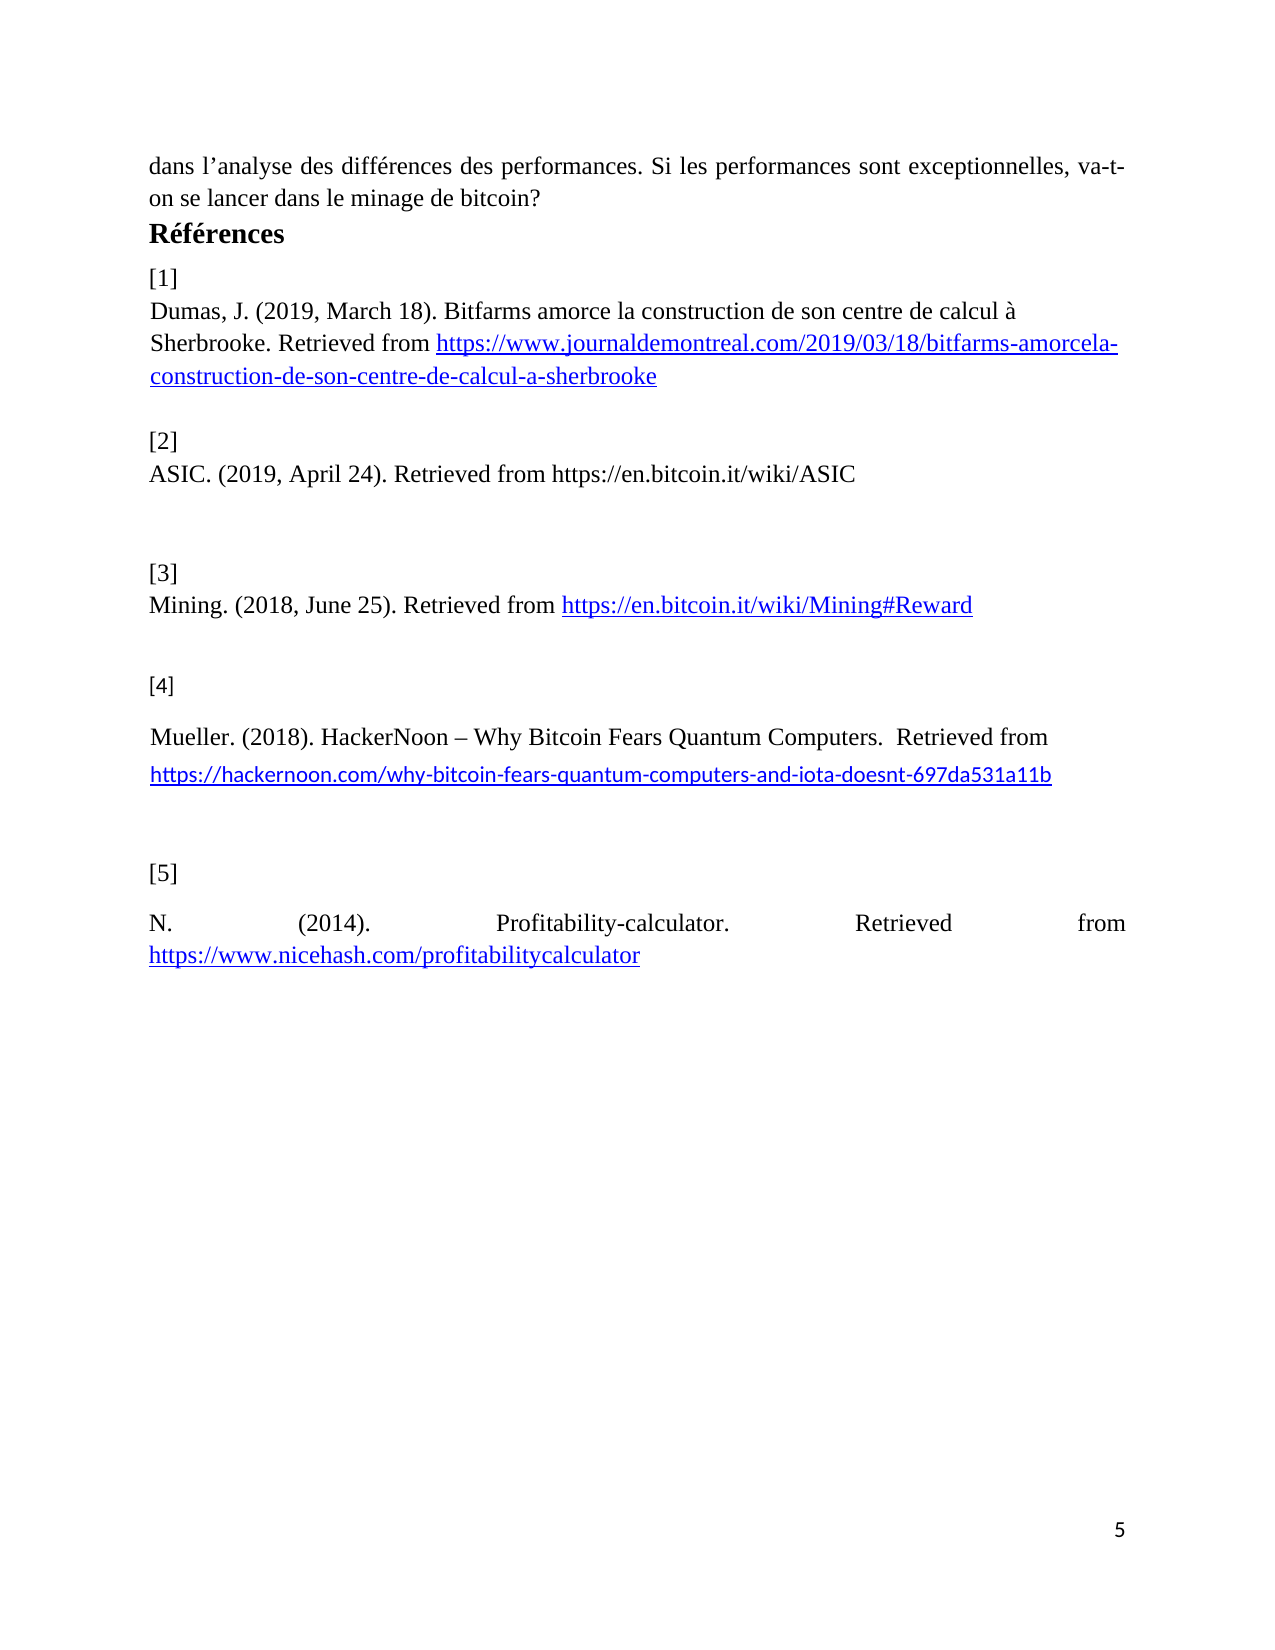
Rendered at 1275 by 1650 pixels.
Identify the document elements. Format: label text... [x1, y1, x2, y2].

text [148, 151, 1126, 212]
text [1] [148, 263, 1126, 292]
text ASIC. (2019, April 24). Retrieved from https://en.bitcoin.it/wiki/ASIC [148, 459, 1126, 488]
text N. (2014). Profitability-calculator. Retrieved from https://www.nicehash.com/profitabilitycalculator [148, 908, 1126, 969]
text [4] [148, 672, 1156, 699]
text Dumas, J. (2019, March 18). Bitfarms amorce la construction de son centre de calcul à Sherbrooke. Retrieved from https://www.journaldemontreal.com/2019/03/18/bitfarms-amorcela-construction-de-son-centre-de-calcul-a-sherbrooke [150, 296, 1144, 389]
text [5] [148, 858, 1126, 887]
text Mining. (2018, June 25). Retrieved from https://en.bitcoin.it/wiki/Mining#Reward [148, 591, 1126, 619]
subtitle Références [148, 216, 1125, 250]
text [3] [148, 558, 1126, 586]
text Mueller. (2018). HackerNoon – Why Bitcoin Fears Quantum Computers. Retrieved from https://hackernoon.com/why-bitcoin-fears-quantum-computers-and-iota-doesnt-697da531a11b [150, 722, 1156, 788]
text [2] [148, 426, 1126, 455]
